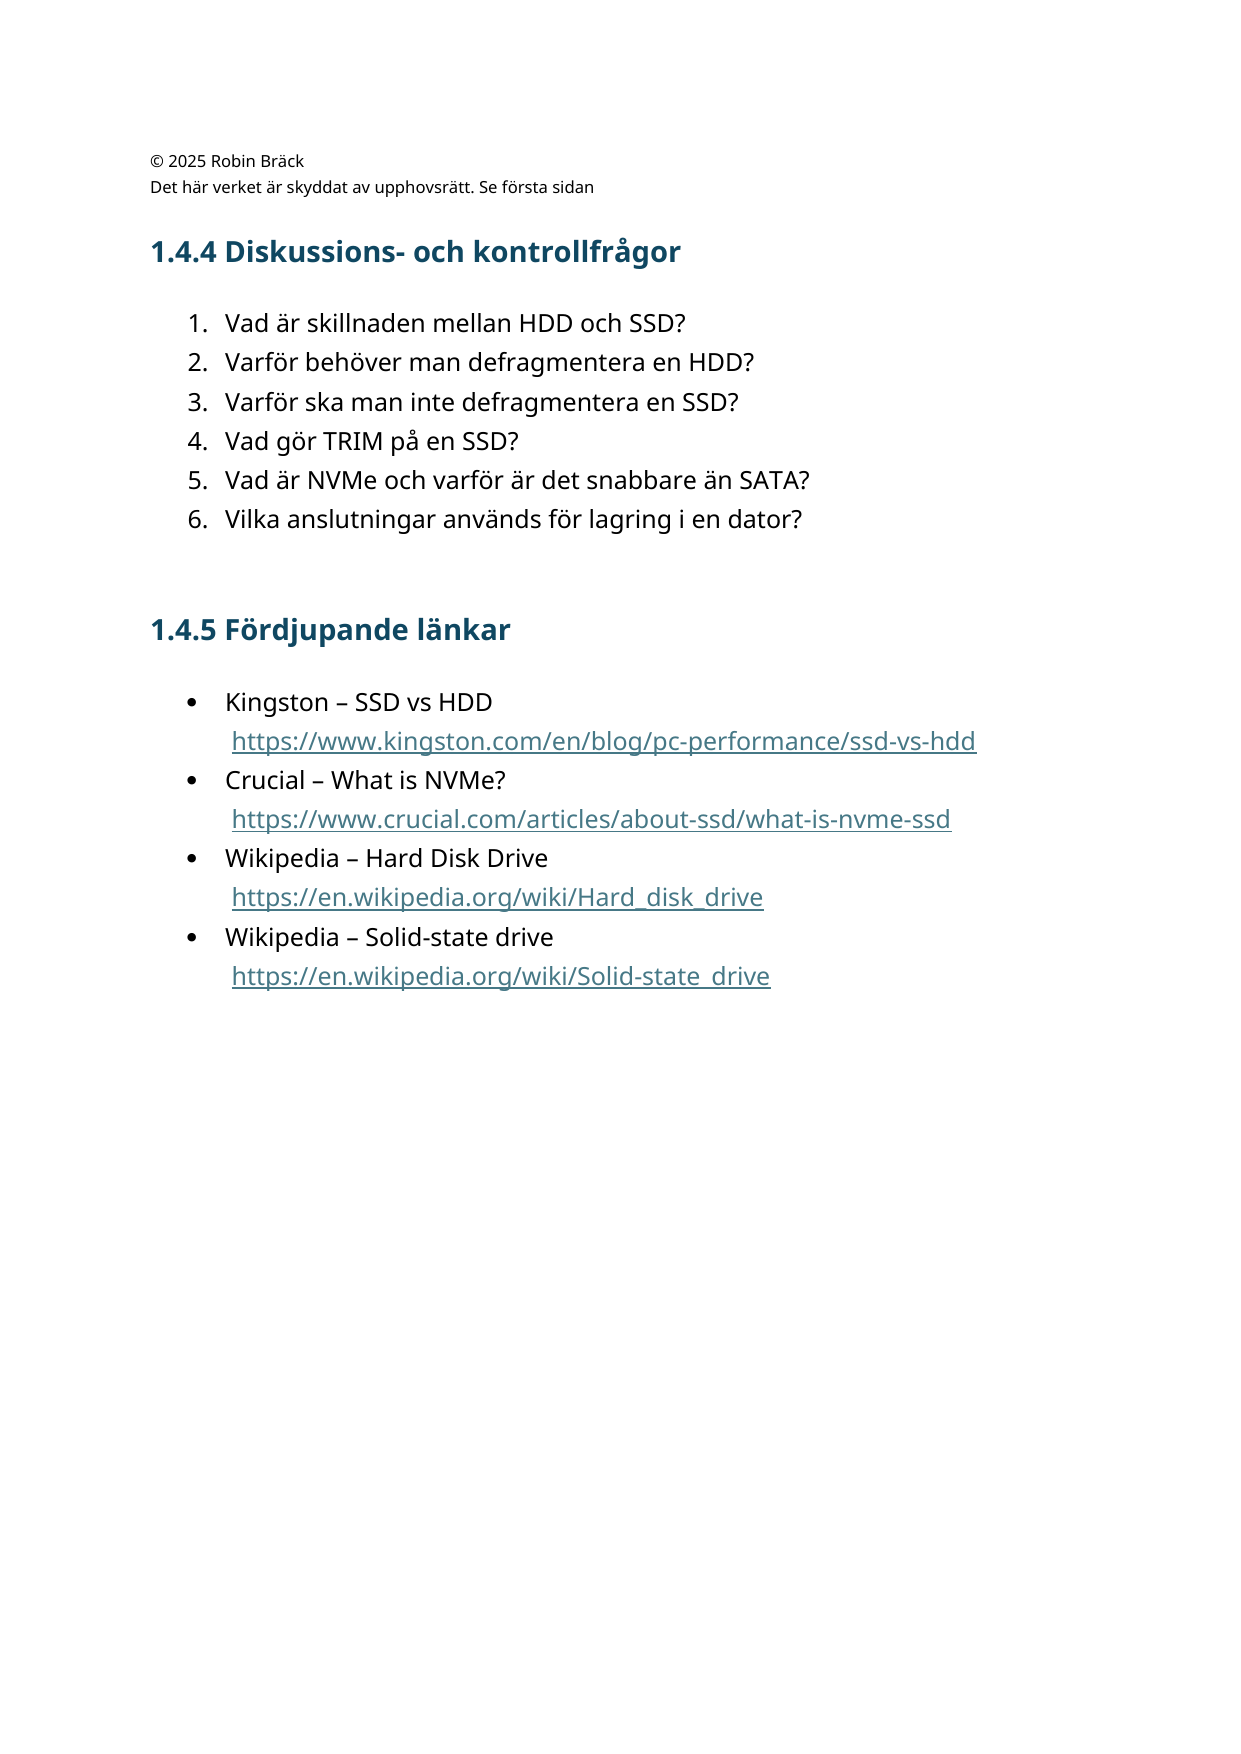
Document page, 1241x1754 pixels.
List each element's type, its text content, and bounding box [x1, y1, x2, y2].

list Kingston – SSD vs HDD https://www.kingston.com/en/blog/pc-performance/ssd-vs-hdd [187, 684, 1090, 757]
list Vad är NVMe och varför är det snabbare än SATA? [187, 463, 1090, 497]
subtitle 1.4.4 Diskussions- och kontrollfrågor [150, 231, 1090, 271]
list Vilka anslutningar används för lagring i en dator? [187, 502, 1090, 536]
list Varför ska man inte defragmentera en SSD? [187, 384, 1090, 418]
list Varför behöver man defragmentera en HDD? [187, 345, 1090, 379]
list Wikipedia – Solid-state drive https://en.wikipedia.org/wiki/Solid-state_drive [187, 919, 1090, 992]
list Wikipedia – Hard Disk Drive https://en.wikipedia.org/wiki/Hard_disk_drive [187, 841, 1090, 914]
list Vad är skillnaden mellan HDD och SSD? [187, 306, 1090, 340]
list Vad gör TRIM på en SSD? [187, 423, 1090, 457]
list Crucial – What is NVMe? https://www.crucial.com/articles/about-ssd/what-is-nvme-ssd [187, 763, 1090, 836]
subtitle 1.4.5 Fördjupande länkar [150, 609, 1090, 649]
